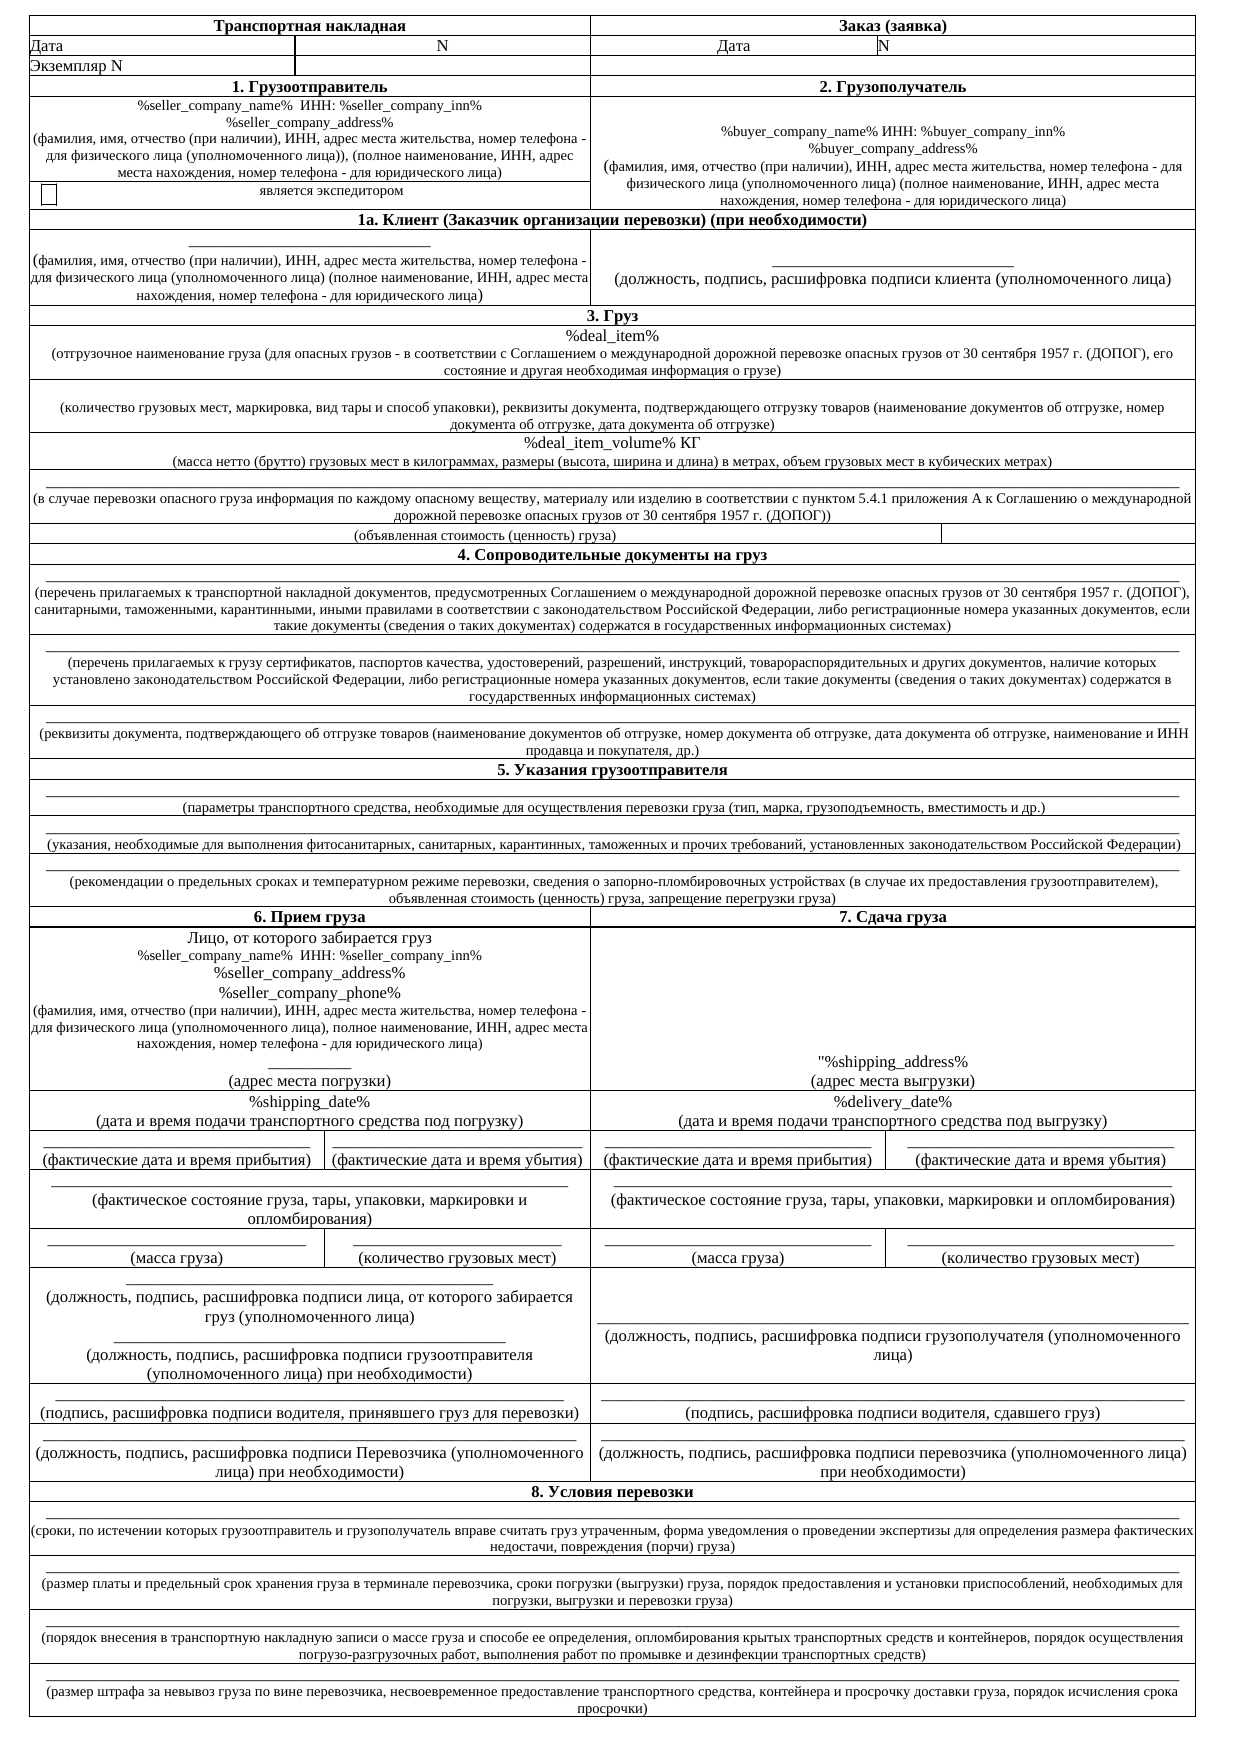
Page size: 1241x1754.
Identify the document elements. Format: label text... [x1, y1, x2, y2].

table_cell (количество грузовых мест, маркировка, вид тары и способ упаковки), реквизиты документа, подтверждающего отгрузку товаров (наименование документов об отгрузке, номер документа об отгрузке, дата документа об отгрузке) [30, 380, 1195, 432]
table_cell Дата [591, 36, 877, 55]
table_cell _____________________________ (фамилия, имя, отчество (при наличии), ИНН, адрес места жительства, номер телефона - для физического лица (уполномоченного лица) (полное наименование, ИНН, адрес места нахождения, номер телефона - для юридического лица) [30, 230, 590, 304]
table_cell [591, 56, 1195, 75]
table_cell %delivery_date% (дата и время подачи транспортного средства под выгрузку) [591, 1091, 1195, 1130]
table_cell ________________________________ (фактические дата и время прибытия) [591, 1131, 885, 1169]
table_cell "%shipping_address% (адрес места выгрузки) [591, 928, 1195, 1090]
table_cell _______________________________________________________________________ (должность, подпись, расшифровка подписи грузополучателя (уполномоченного лица) [591, 1268, 1195, 1383]
table_cell ________________________________________________________________________________________________________________________________________ (реквизиты документа, подтверждающего об отгрузке товаров (наименование документов об отгрузке, номер документа об отгрузке, дата документа об отгрузке, наименование и ИНН продавца и покупателя, др.) [30, 706, 1195, 758]
table_cell ________________________________________________________________________________________________________________________________________ (размер платы и предельный срок хранения груза в терминале перевозчика, сроки погрузки (выгрузки) груза, порядок предоставления и установки приспособлений, необходимых для погрузки, выгрузки и перевозки груза) [30, 1556, 1195, 1609]
table_cell _______________________________ (масса груза) [30, 1229, 324, 1267]
table_cell ___________________________________________________________________ (фактическое состояние груза, тары, упаковки, маркировки и опломбирования) [591, 1170, 1195, 1228]
table_cell Лицо, от которого забирается груз %seller_company_name% ИНН: %seller_company_inn% %seller_company_address% %seller_company_phone% (фамилия, имя, отчество (при наличии), ИНН, адрес места жительства, номер телефона - для физического лица (уполномоченного лица), полное наименование, ИНН, адрес места нахождения, номер телефона - для юридического лица) __________ (адрес места погрузки) [30, 928, 590, 1090]
table_cell ________________________________________________________________________________________________________________________________________ (перечень прилагаемых к транспортной накладной документов, предусмотренных Соглашением о международной дорожной перевозке опасных грузов от 30 сентября 1957 г. (ДОПОГ), санитарными, таможенными, карантинными, иными правилами в соответствии с законодательством Российской Федерации, либо регистрационные номера указанных документов, если такие документы (сведения о таких документах) содержатся в государственных информационных системах) [30, 565, 1195, 634]
table_cell %deal_item_volume% КГ (масса нетто (брутто) грузовых мест в килограммах, размеры (высота, ширина и длина) в метрах, объем грузовых мест в кубических метрах) [30, 433, 1195, 469]
table_cell 5. Указания грузоотправителя [30, 759, 1195, 778]
table_header Транспортная накладная [30, 16, 590, 35]
table_cell %deal_item% (отгрузочное наименование груза (для опасных грузов - в соответствии с Соглашением о международной дорожной перевозке опасных грузов от 30 сентября 1957 г. (ДОПОГ), его состояние и другая необходимая информация о грузе) [30, 326, 1195, 378]
table_cell [942, 524, 1195, 543]
table_cell N [878, 36, 1195, 55]
table_cell ________________________________________________________________________________________________________________________________________ (рекомендации о предельных сроках и температурном режиме перевозки, сведения о запорно-пломбировочных устройствах (в случае их предоставления грузоотправителем), объявленная стоимость (ценность) груза, запрещение перегрузки груза) [30, 854, 1195, 906]
table_cell ________________________________________________________________________________________________________________________________________ (сроки, по истечении которых грузоотправитель и грузополучатель вправе считать груз утраченным, форма уведомления о проведении экспертизы для определения размера фактических недостачи, повреждения (порчи) груза) [30, 1502, 1195, 1555]
table_cell %buyer_company_name% ИНН: %buyer_company_inn% %buyer_company_address% (фамилия, имя, отчество (при наличии), ИНН, адрес места жительства, номер телефона - для физического лица (уполномоченного лица) (полное наименование, ИНН, адрес места нахождения, номер телефона - для юридического лица) [591, 97, 1195, 209]
table_cell ______________________________________________________________ (фактическое состояние груза, тары, упаковки, маркировки и опломбирования) [30, 1170, 590, 1228]
table_cell ________________________________________________________________________________________________________________________________________ (указания, необходимые для выполнения фитосанитарных, санитарных, карантинных, таможенных и прочих требований, установленных законодательством Российской Федерации) [30, 816, 1195, 852]
table_cell является экспедитором [30, 182, 590, 209]
table_header Заказ (заявка) [591, 16, 1195, 35]
table_cell ________________________________________________________________________________________________________________________________________ (перечень прилагаемых к грузу сертификатов, паспортов качества, удостоверений, разрешений, инструкций, товарораспорядительных и других документов, наличие которых установлено законодательством Российской Федерации, либо регистрационные номера указанных документов, если такие документы (сведения о таких документах) содержатся в государственных информационных системах) [30, 635, 1195, 704]
table_cell ________________________________________________________________________________________________________________________________________ (параметры транспортного средства, необходимые для осуществления перевозки груза (тип, марка, грузоподъемность, вместимость и др.) [30, 780, 1195, 815]
table_cell 1. Грузоотправитель [30, 76, 590, 96]
table_cell 8. Условия перевозки [30, 1482, 1195, 1501]
table_cell 3. Груз [30, 306, 1195, 325]
table_cell Экземпляр N [30, 56, 294, 75]
table_cell ________________________________ (количество грузовых мест) [886, 1229, 1195, 1267]
table_cell [296, 56, 590, 75]
table_cell (объявленная стоимость (ценность) груза) [30, 524, 941, 543]
table_cell ________________________________ (фактические дата и время прибытия) [30, 1131, 324, 1169]
table_cell 1а. Клиент (Заказчик организации перевозки) (при необходимости) [30, 210, 1195, 229]
table_cell ________________________________________________________________________________________________________________________________________ (размер штрафа за невывоз груза по вине перевозчика, несвоевременное предоставление транспортного средства, контейнера и просрочку доставки груза, порядок исчисления срока просрочки) [30, 1664, 1195, 1716]
table_cell ________________________________________________________________________________________________________________________________________ (порядок внесения в транспортную накладную записи о массе груза и способе ее определения, опломбирования крытых транспортных средств и контейнеров, порядок осуществления погрузо-разгрузочных работ, выполнения работ по промывке и дезинфекции транспортных средств) [30, 1610, 1195, 1662]
table_cell _________________________ (количество грузовых мест) [325, 1229, 590, 1267]
table_cell 4. Сопроводительные документы на груз [30, 544, 1195, 563]
table_cell _____________________________ (должность, подпись, расшифровка подписи клиента (уполномоченного лица) [591, 230, 1195, 304]
table_cell Дата [30, 36, 294, 55]
table_cell ________________________________________________________________ (должность, подпись, расшифровка подписи Перевозчика (уполномоченного лица) при необходимости) [30, 1424, 590, 1481]
table_cell ____________________________________________ (должность, подпись, расшифровка подписи лица, от которого забирается груз (уполномоченного лица) _______________________________________________ (должность, подпись, расшифровка подписи грузоотправителя (уполномоченного лица) при необходимости) [30, 1268, 590, 1383]
table_cell 6. Прием груза [30, 907, 590, 926]
table_cell ______________________________________________________________________ (подпись, расшифровка подписи водителя, сдавшего груз) [591, 1384, 1195, 1422]
table_cell ______________________________ (фактические дата и время убытия) [325, 1131, 590, 1169]
table_cell 7. Сдача груза [591, 907, 1195, 926]
table_cell %seller_company_name% ИНН: %seller_company_inn% %seller_company_address% (фамилия, имя, отчество (при наличии), ИНН, адрес места жительства, номер телефона - для физического лица (уполномоченного лица)), (полное наименование, ИНН, адрес места нахождения, номер телефона - для юридического лица) [30, 97, 590, 181]
table_cell ________________________________ (фактические дата и время убытия) [886, 1131, 1195, 1169]
table_cell N [296, 36, 590, 55]
table_cell ________________________________________________________________________________________________________________________________________ (в случае перевозки опасного груза информация по каждому опасному веществу, материалу или изделию в соответствии с пунктом 5.4.1 приложения А к Соглашению о международной дорожной перевозке опасных грузов от 30 сентября 1957 г. (ДОПОГ)) [30, 470, 1195, 523]
table_cell ________________________________ (масса груза) [591, 1229, 885, 1267]
table_cell ______________________________________________________________________ (должность, подпись, расшифровка подписи перевозчика (уполномоченного лица) при необходимости) [591, 1424, 1195, 1481]
table_cell _____________________________________________________________ (подпись, расшифровка подписи водителя, принявшего груз для перевозки) [30, 1384, 590, 1422]
table_cell 2. Грузополучатель [591, 76, 1195, 96]
table_cell %shipping_date% (дата и время подачи транспортного средства под погрузку) [30, 1091, 590, 1130]
